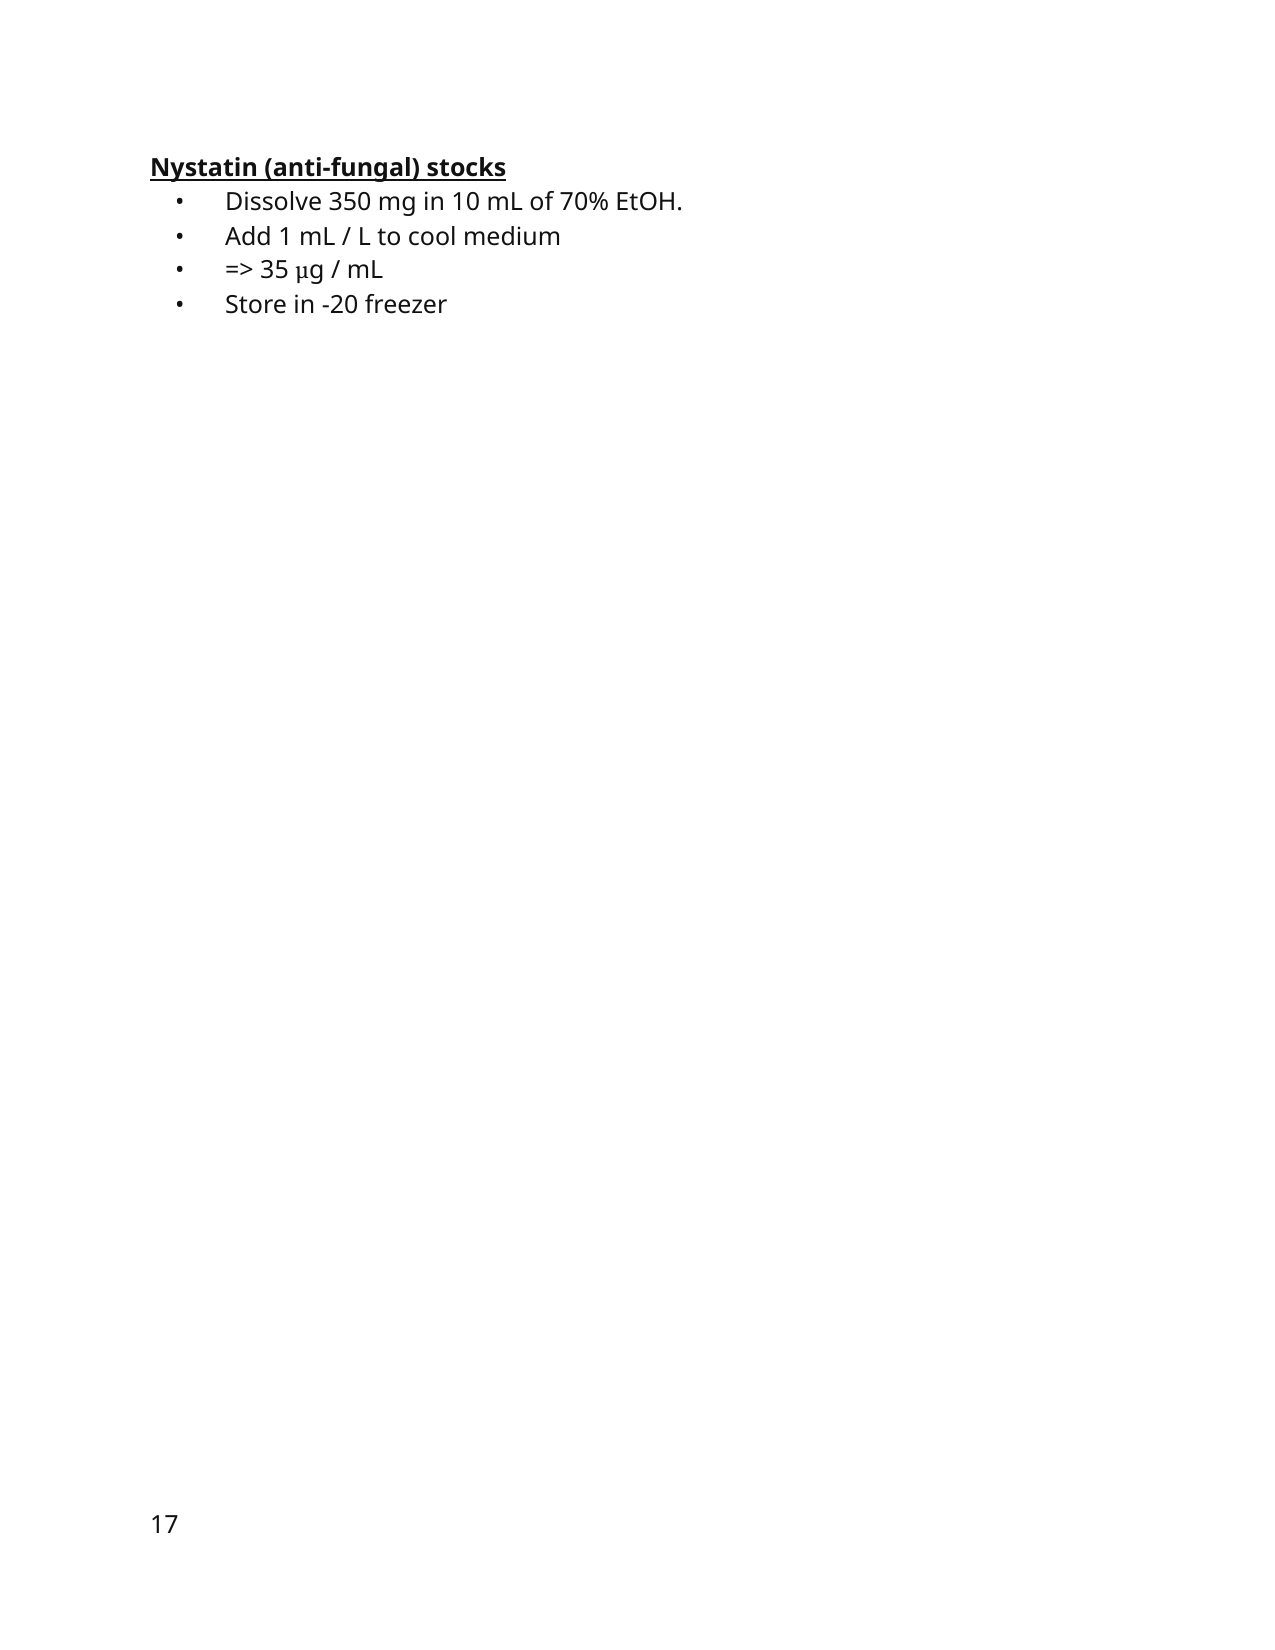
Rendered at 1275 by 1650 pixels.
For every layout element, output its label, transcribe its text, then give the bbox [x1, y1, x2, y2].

list Add 1 mL / L to cool medium [175, 218, 1125, 252]
list Store in -20 freezer [175, 286, 1125, 320]
subtitle Nystatin (anti-fungal) stocks [150, 150, 1125, 184]
list Dissolve 350 mg in 10 mL of 70% EtOH. [175, 184, 1125, 218]
list => 35 µg / mL [175, 252, 1125, 286]
